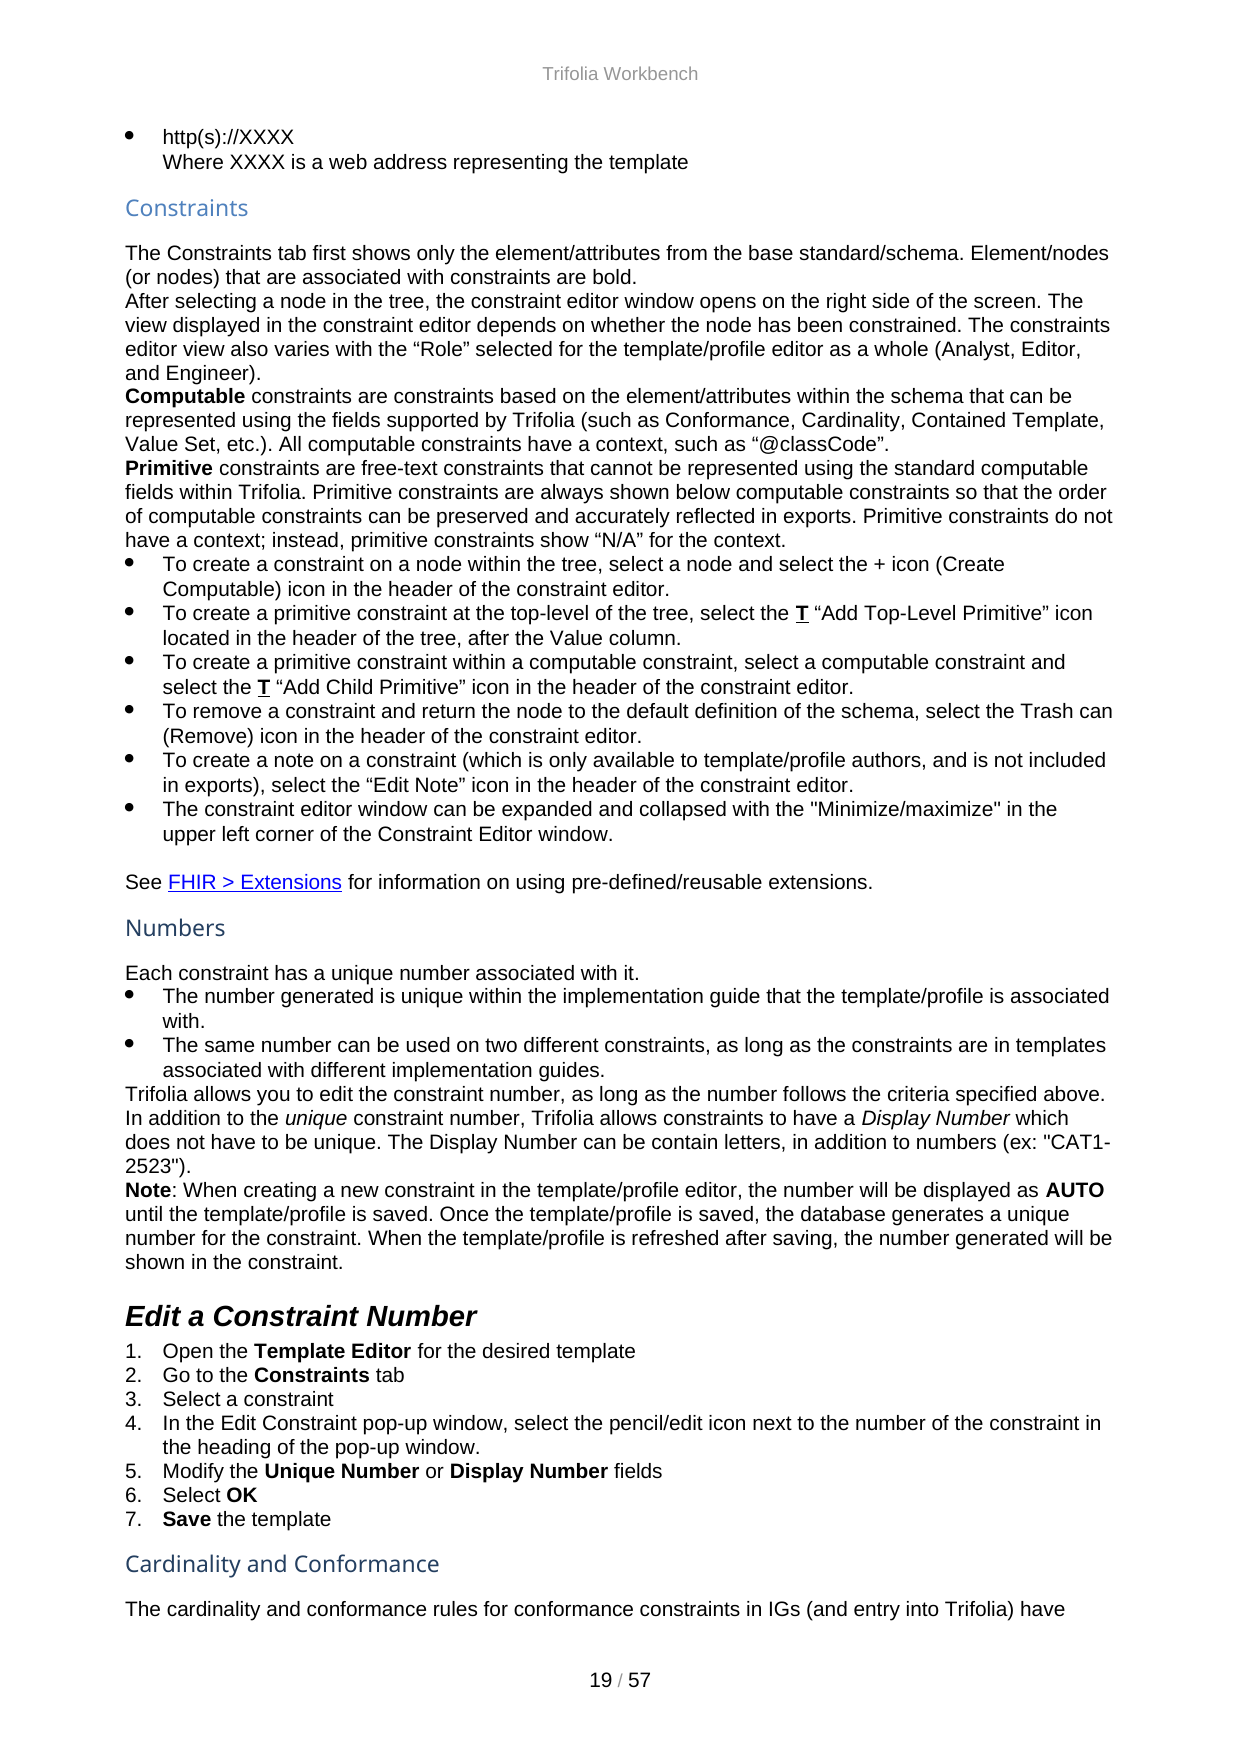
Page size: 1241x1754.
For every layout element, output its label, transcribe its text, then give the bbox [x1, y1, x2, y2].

list Go to the Constraints tab [125, 1363, 1115, 1387]
subtitle Edit a Constraint Number [125, 1299, 1115, 1332]
list The same number can be used on two different constraints, as long as the constraints are in templates associated with different implementation guides. [125, 1033, 1115, 1082]
text Each constraint has a unique number associated with it. [125, 960, 1115, 984]
text Numbers [123, 909, 1117, 945]
list Modify the Unique Number or Display Number fields [125, 1458, 1115, 1482]
list Select a constraint [125, 1387, 1115, 1411]
list The number generated is unique within the implementation guide that the template/profile is associated with. [125, 984, 1115, 1033]
text Constraints [123, 189, 1117, 225]
text Computable constraints are constraints based on the element/attributes within the schema that can be represented using the fields supported by Trifolia (such as Conformance, Cardinality, Contained Template, Value Set, etc.). All computable constraints have a context, such as “@classCode”. [125, 384, 1115, 456]
list http(s)://XXXX Where XXXX is a web address representing the template [125, 125, 1115, 174]
list The constraint editor window can be expanded and collapsed with the "Minimize/maximize" in the upper left corner of the Constraint Editor window. [125, 797, 1115, 846]
list In the Edit Constraint pop-up window, select the pencil/edit icon next to the number of the constraint in the heading of the pop-up window. [125, 1411, 1115, 1458]
text The Constraints tab first shows only the element/attributes from the base standard/schema. Element/nodes (or nodes) that are associated with constraints are bold. [125, 241, 1115, 288]
text After selecting a node in the tree, the constraint editor window opens on the right side of the screen. The view displayed in the constraint editor depends on whether the node has been constrained. The constraints editor view also varies with the “Role” selected for the template/profile editor as a whole (Analyst, Editor, and Engineer). [125, 288, 1115, 384]
list To create a primitive constraint at the top-level of the tree, select the T “Add Top-Level Primitive” icon located in the header of the tree, after the Value column. [125, 601, 1115, 650]
text In addition to the unique constraint number, Trifolia allows constraints to have a Display Number which does not have to be unique. The Display Number can be contain letters, in addition to numbers (ex: "CAT1-2523"). [125, 1106, 1115, 1178]
text See FHIR > Extensions for information on using pre-defined/reusable extensions. [125, 870, 1115, 894]
text Trifolia allows you to edit the constraint number, as long as the number follows the criteria specified above. [125, 1082, 1115, 1106]
text Cardinality and Conformance [123, 1546, 1117, 1581]
list To remove a constraint and return the node to the default definition of the schema, select the Trash can (Remove) icon in the header of the constraint editor. [125, 699, 1115, 748]
list Open the Template Editor for the desired template [125, 1339, 1115, 1363]
list To create a constraint on a node within the tree, select a node and select the + icon (Create Computable) icon in the header of the constraint editor. [125, 552, 1115, 601]
list Save the template [125, 1506, 1115, 1530]
list To create a primitive constraint within a computable constraint, select a computable constraint and select the T “Add Child Primitive” icon in the header of the constraint editor. [125, 650, 1115, 699]
list To create a note on a constraint (which is only available to template/profile authors, and is not included in exports), select the “Edit Note” icon in the header of the constraint editor. [125, 748, 1115, 797]
list Select OK [125, 1482, 1115, 1506]
text Primitive constraints are free-text constraints that cannot be represented using the standard computable fields within Trifolia. Primitive constraints are always shown below computable constraints so that the order of computable constraints can be preserved and accurately reflected in exports. Primitive constraints do not have a context; instead, primitive constraints show “N/A” for the context. [125, 456, 1115, 552]
text Note: When creating a new constraint in the template/profile editor, the number will be displayed as AUTO until the template/profile is saved. Once the template/profile is saved, the database generates a unique number for the constraint. When the template/profile is refreshed after saving, the number generated will be shown in the constraint. [125, 1178, 1115, 1274]
